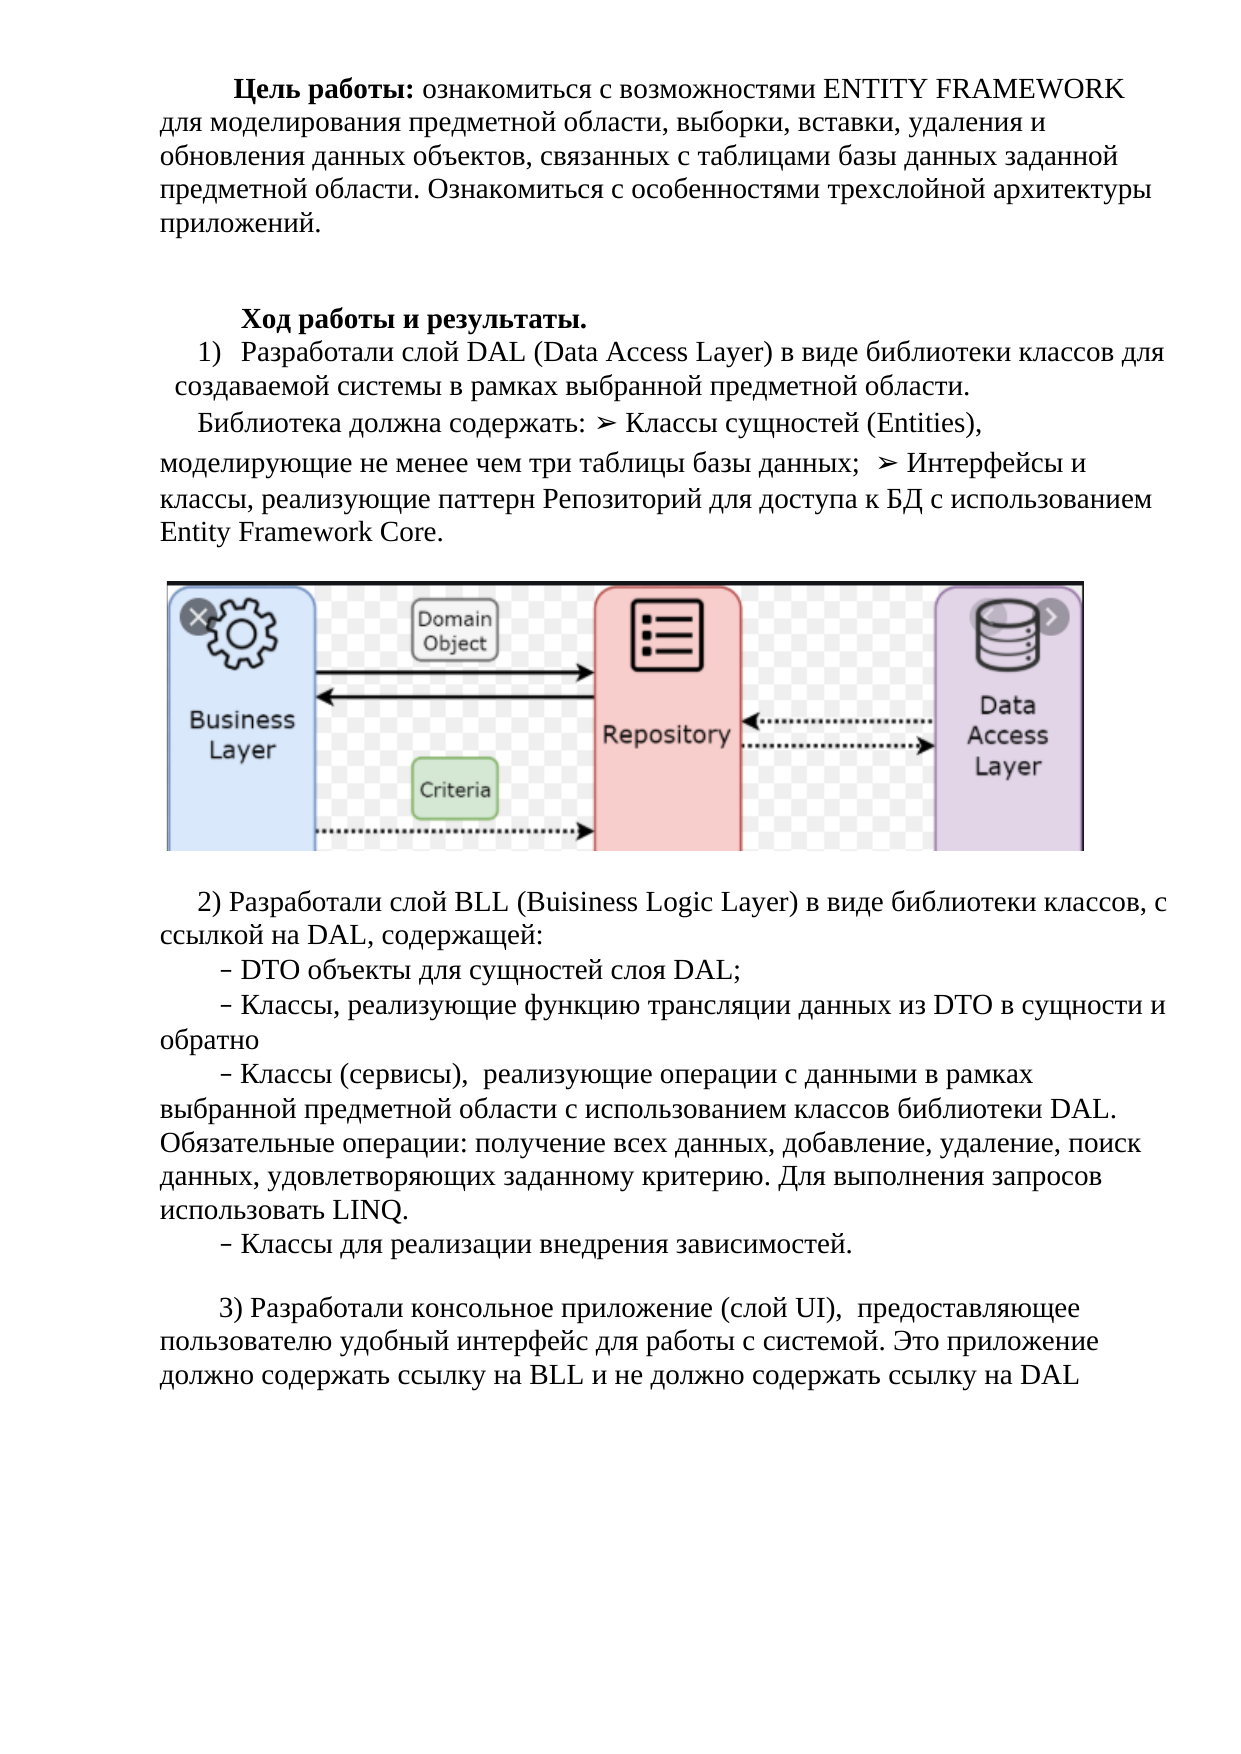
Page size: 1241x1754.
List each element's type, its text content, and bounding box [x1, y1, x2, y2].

list Разработали слой DAL (Data Access Layer) в виде библиотеки классов для создаваемой системы в рамках выбранной предметной области. [174, 334, 1169, 401]
text – Классы для реализации внедрения зависимостей. [159, 1225, 1169, 1261]
text – Классы, реализующие функцию трансляции данных из DTO в сущности и обратно [159, 986, 1169, 1056]
text Библиотека должна содержать: ➢ Классы сущностей (Entities), моделирующие не менее чем три таблицы базы данных; ➢ Интерфейсы и классы, реализующие паттерн Репозиторий для доступа к БД с использованием Entity Framework Core. [159, 401, 1169, 548]
text – DTO объекты для сущностей слоя DAL; [159, 951, 1169, 986]
text 2) Разработали слой BLL (Buisiness Logic Layer) в виде библиотеки классов, с ссылкой на DAL, содержащей: [159, 884, 1169, 951]
text Цель работы: ознакомиться с возможностями ENTITY FRAMEWORK для моделирования предметной области, выборки, вставки, удаления и обновления данных объектов, связанных с таблицами базы данных заданной предметной области. Ознакомиться с особенностями трехслойной архитектуры приложений. [159, 71, 1169, 238]
text – Классы (сервисы), реализующие операции с данными в рамках выбранной предметной области с использованием классов библиотеки DAL. Обязательные операции: получение всех данных, добавление, удаление, поиск данных, удовлетворяющих заданному критерию. Для выполнения запросов использовать LINQ. [159, 1056, 1169, 1225]
text Ход работы и результаты. [159, 301, 1169, 334]
picture [166, 581, 1084, 851]
text 3) Разработали консольное приложение (слой UI), предоставляющее пользователю удобный интерфейс для работы с системой. Это приложение должно содержать ссылку на BLL и не должно содержать ссылку на DAL [159, 1290, 1169, 1390]
